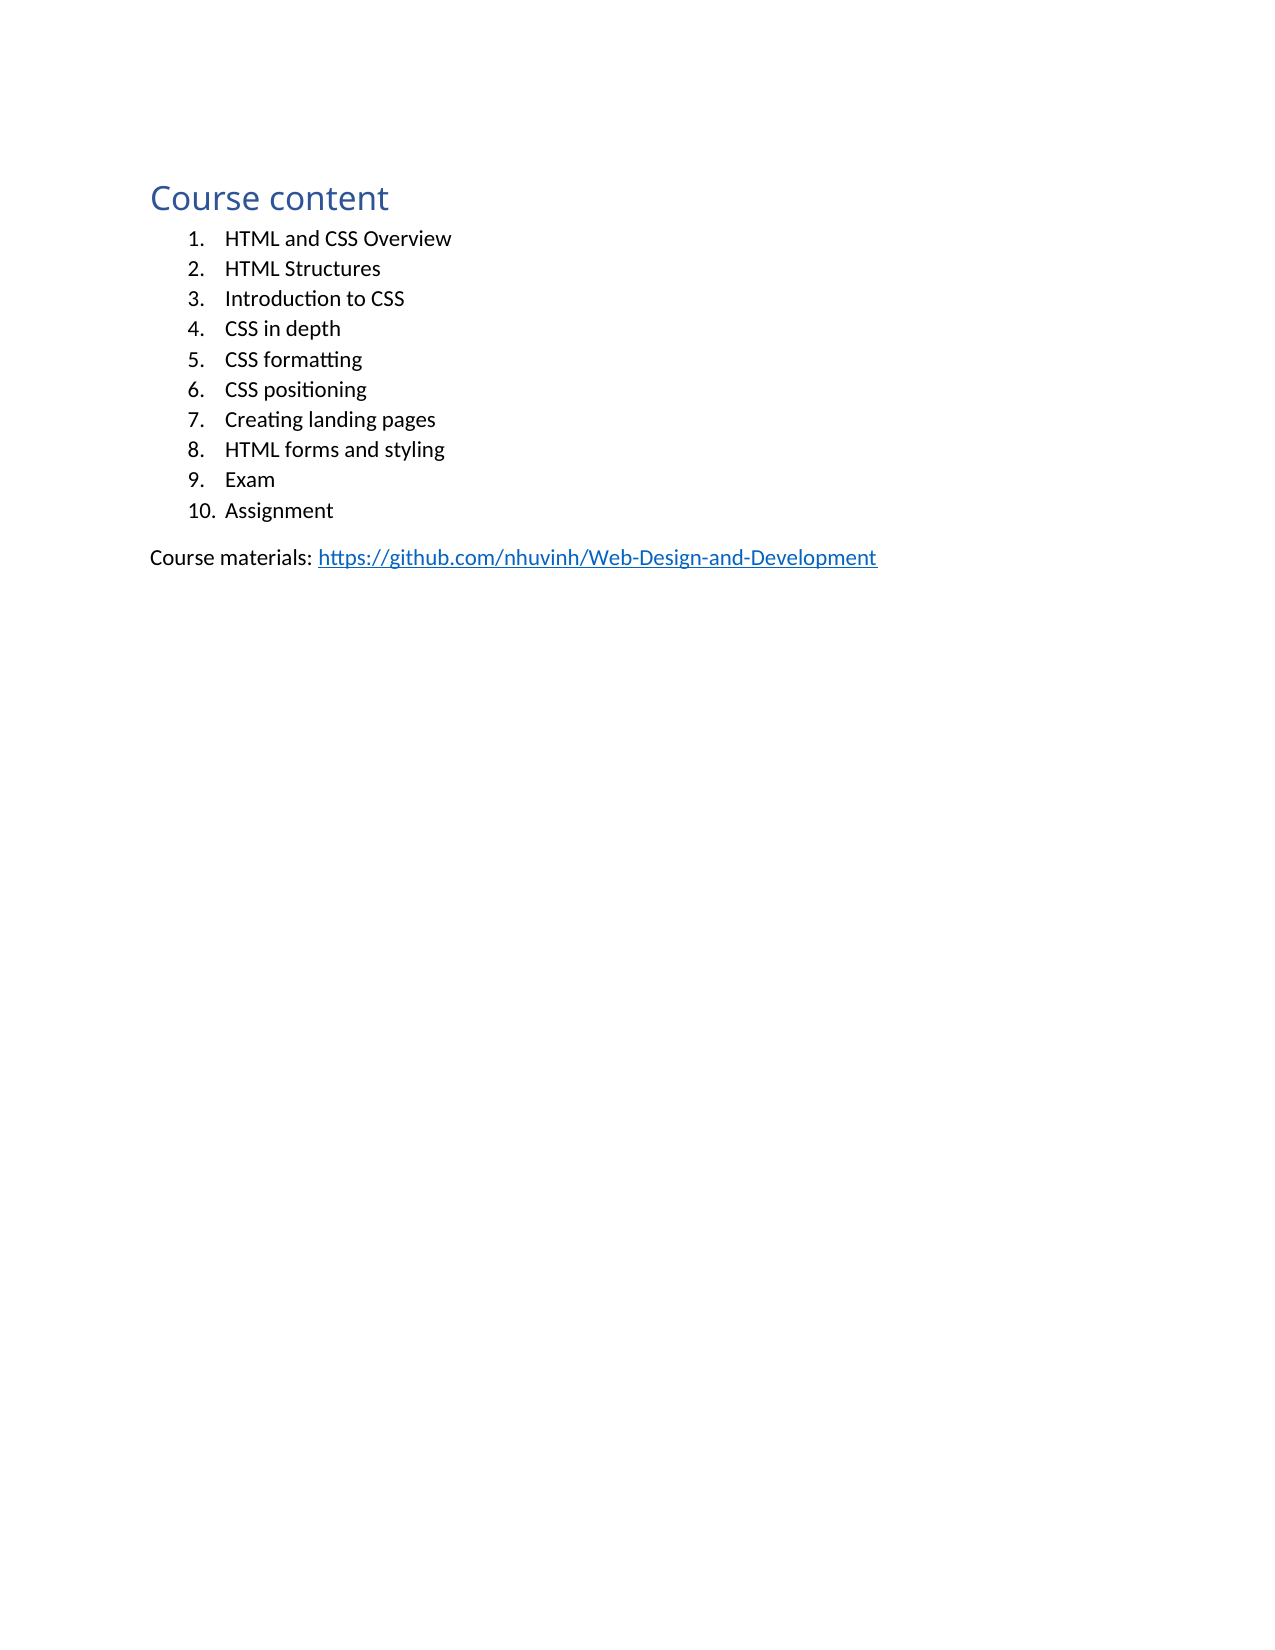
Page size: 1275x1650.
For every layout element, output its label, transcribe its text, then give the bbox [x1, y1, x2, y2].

list CSS in depth [187, 314, 1125, 343]
subtitle Course content [150, 175, 1125, 220]
list Introduction to CSS [187, 284, 1125, 312]
list Creating landing pages [187, 405, 1125, 433]
list Exam [187, 466, 1125, 494]
list Assignment [187, 496, 1125, 524]
list HTML Structures [187, 254, 1125, 282]
text Course materials: https://github.com/nhuvinh/Web-Design-and-Development [150, 543, 1125, 571]
list HTML and CSS Overview [187, 224, 1125, 252]
list CSS formatting [187, 345, 1125, 373]
list CSS positioning [187, 375, 1125, 403]
list HTML forms and styling [187, 435, 1125, 463]
